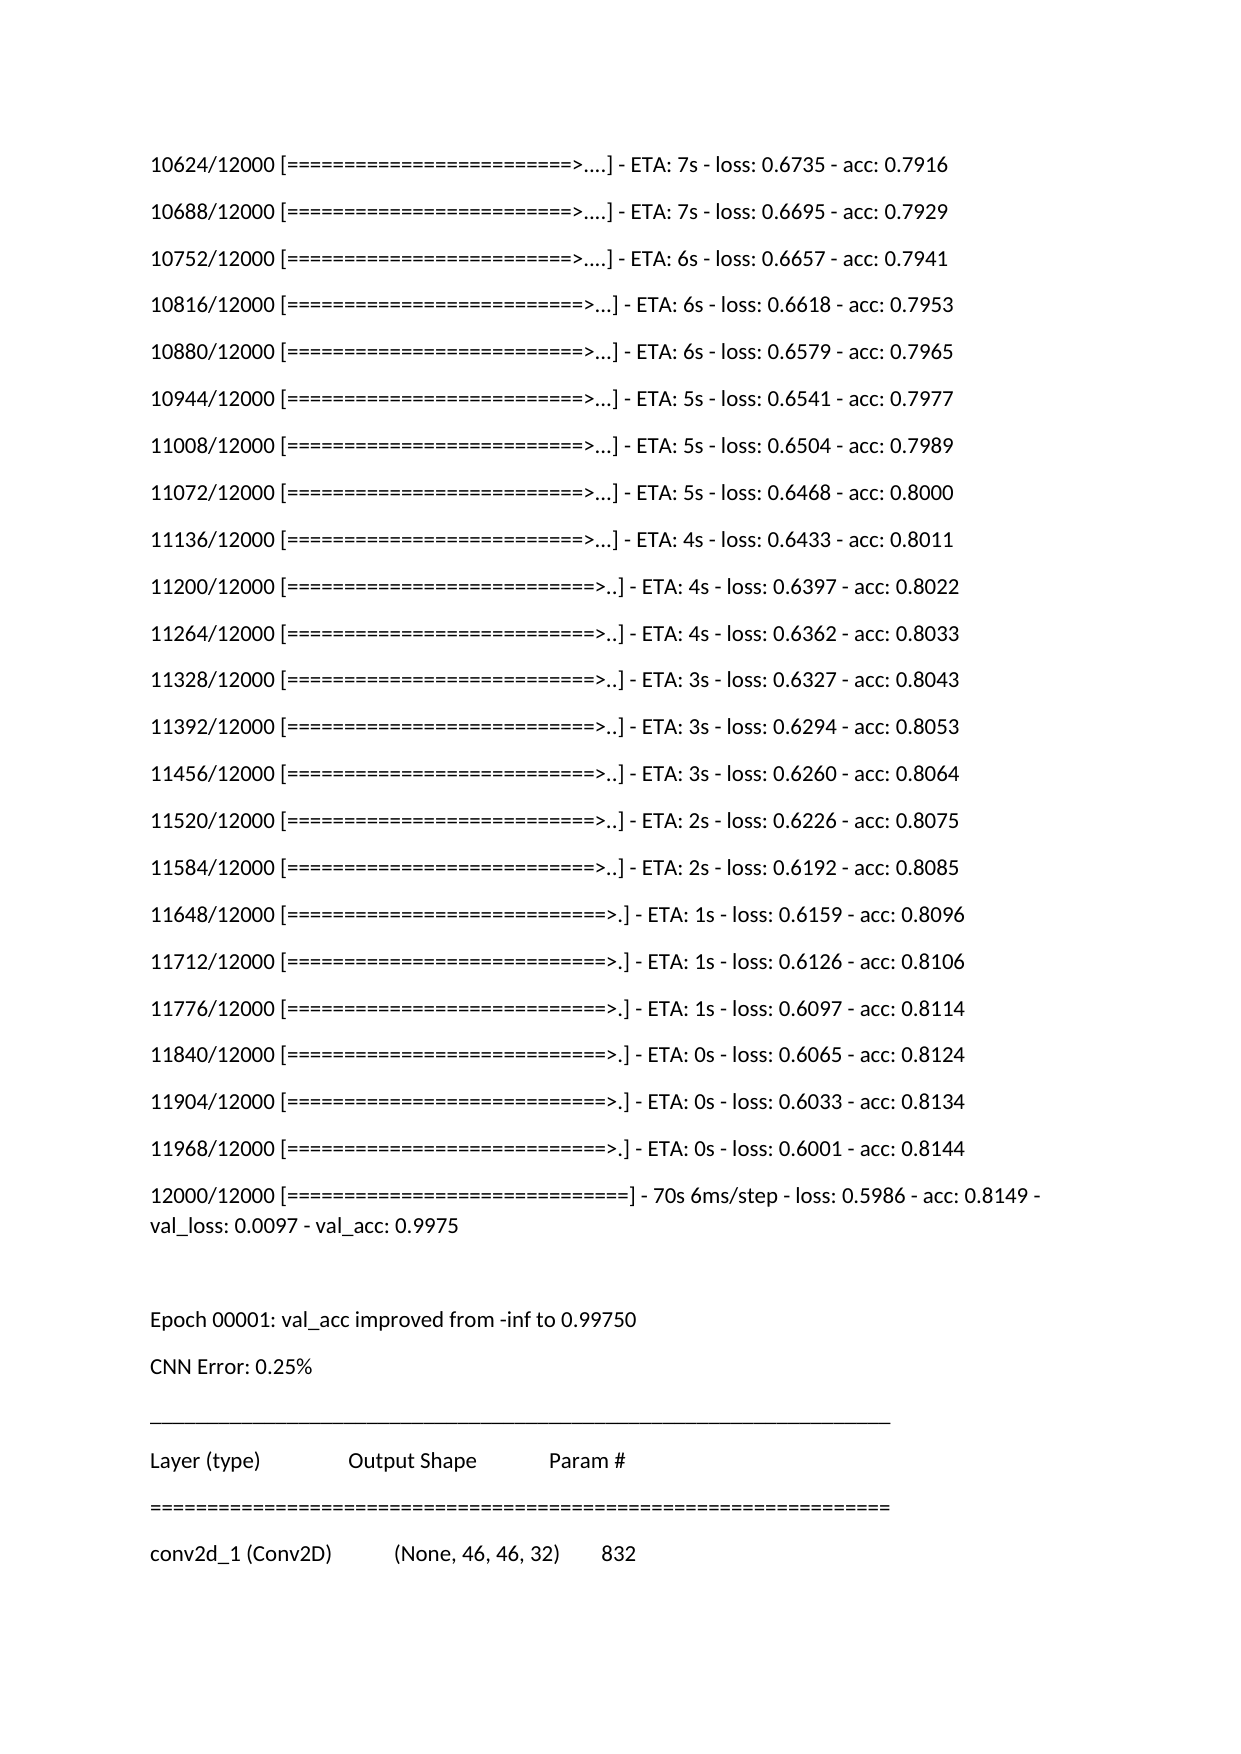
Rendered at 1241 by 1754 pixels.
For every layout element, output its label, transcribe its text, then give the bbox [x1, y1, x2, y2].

text 11648/12000 [============================>.] - ETA: 1s - loss: 0.6159 - acc: 0.8096 [150, 900, 1090, 928]
text 10752/12000 [=========================>....] - ETA: 6s - loss: 0.6657 - acc: 0.7941 [150, 244, 1090, 272]
text 10944/12000 [==========================>...] - ETA: 5s - loss: 0.6541 - acc: 0.7977 [150, 384, 1090, 412]
text 10816/12000 [==========================>...] - ETA: 6s - loss: 0.6618 - acc: 0.7953 [150, 291, 1090, 319]
text CNN Error: 0.25% [150, 1352, 1090, 1380]
text 11200/12000 [===========================>..] - ETA: 4s - loss: 0.6397 - acc: 0.8022 [150, 572, 1090, 600]
text 11520/12000 [===========================>..] - ETA: 2s - loss: 0.6226 - acc: 0.8075 [150, 806, 1090, 834]
text 10624/12000 [=========================>....] - ETA: 7s - loss: 0.6735 - acc: 0.7916 [150, 150, 1090, 178]
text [150, 1399, 1090, 1427]
text conv2d_1 (Conv2D) (None, 46, 46, 32) 832 [150, 1539, 1090, 1568]
text 11584/12000 [===========================>..] - ETA: 2s - loss: 0.6192 - acc: 0.8085 [150, 853, 1090, 881]
text 11968/12000 [============================>.] - ETA: 0s - loss: 0.6001 - acc: 0.8144 [150, 1134, 1090, 1162]
text 10880/12000 [==========================>...] - ETA: 6s - loss: 0.6579 - acc: 0.7965 [150, 337, 1090, 366]
text 11008/12000 [==========================>...] - ETA: 5s - loss: 0.6504 - acc: 0.7989 [150, 431, 1090, 459]
text 11392/12000 [===========================>..] - ETA: 3s - loss: 0.6294 - acc: 0.8053 [150, 712, 1090, 741]
text 11840/12000 [============================>.] - ETA: 0s - loss: 0.6065 - acc: 0.8124 [150, 1041, 1090, 1069]
text 11712/12000 [============================>.] - ETA: 1s - loss: 0.6126 - acc: 0.8106 [150, 947, 1090, 975]
text 11072/12000 [==========================>...] - ETA: 5s - loss: 0.6468 - acc: 0.8000 [150, 478, 1090, 506]
text ================================================================= [150, 1493, 1090, 1521]
text 11776/12000 [============================>.] - ETA: 1s - loss: 0.6097 - acc: 0.8114 [150, 994, 1090, 1022]
text Layer (type) Output Shape Param # [150, 1446, 1090, 1474]
text Epoch 00001: val_acc improved from -inf to 0.99750 [150, 1305, 1090, 1333]
text 11136/12000 [==========================>...] - ETA: 4s - loss: 0.6433 - acc: 0.8011 [150, 525, 1090, 553]
text 11264/12000 [===========================>..] - ETA: 4s - loss: 0.6362 - acc: 0.8033 [150, 619, 1090, 647]
text 11904/12000 [============================>.] - ETA: 0s - loss: 0.6033 - acc: 0.8134 [150, 1087, 1090, 1116]
text 10688/12000 [=========================>....] - ETA: 7s - loss: 0.6695 - acc: 0.7929 [150, 197, 1090, 225]
text 11456/12000 [===========================>..] - ETA: 3s - loss: 0.6260 - acc: 0.8064 [150, 759, 1090, 787]
text 11328/12000 [===========================>..] - ETA: 3s - loss: 0.6327 - acc: 0.8043 [150, 666, 1090, 694]
text 12000/12000 [==============================] - 70s 6ms/step - loss: 0.5986 - acc: 0.8149 - val_loss: 0.0097 - val_acc: 0.9975 [150, 1181, 1090, 1239]
